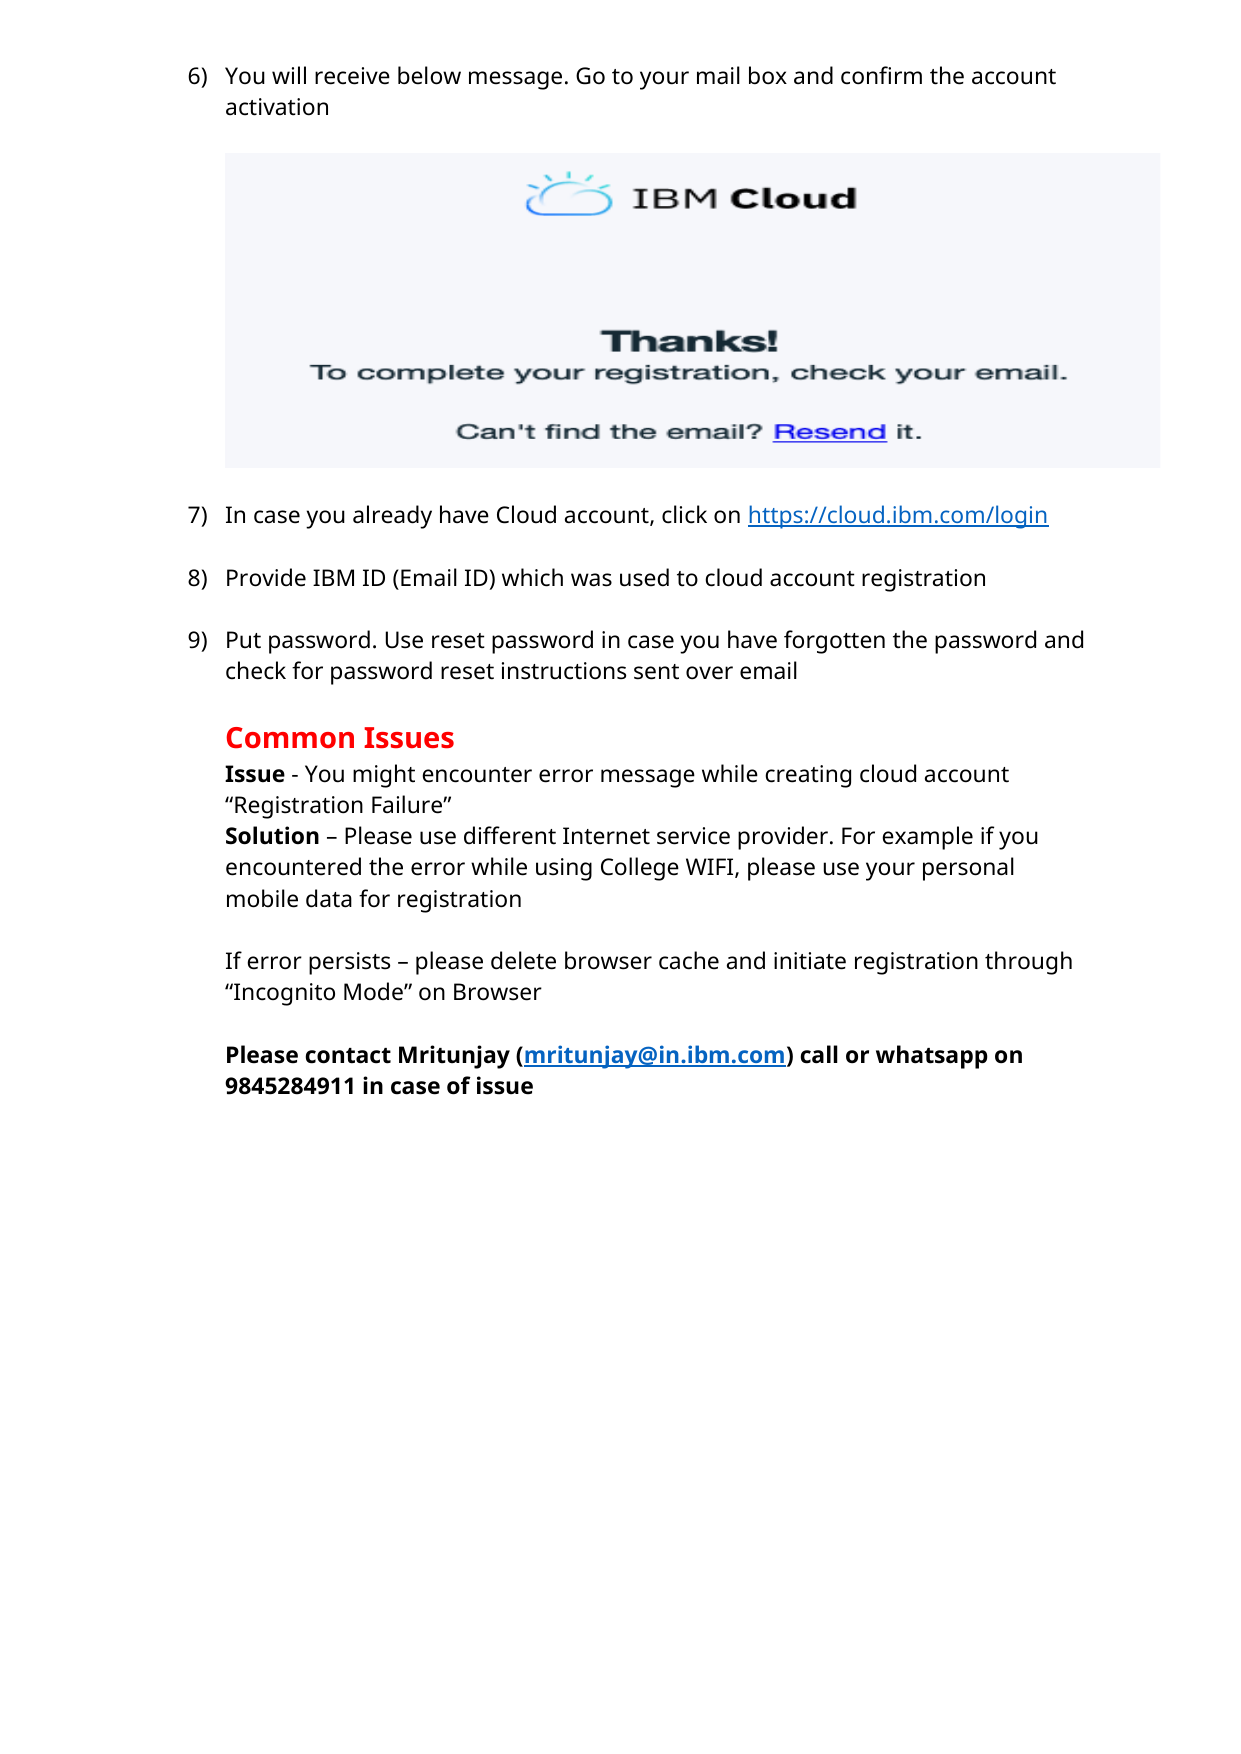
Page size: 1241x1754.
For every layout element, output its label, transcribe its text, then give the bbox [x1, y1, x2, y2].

list Solution – Please use different Internet service provider. For example if you encountered the error while using College WIFI, please use your personal mobile data for registration [225, 820, 1090, 914]
list Please contact Mritunjay (mritunjay@in.ibm.com) call or whatsapp on 9845284911 in case of issue [225, 1039, 1090, 1101]
list Provide IBM ID (Email ID) which was used to cloud account registration [187, 562, 1090, 593]
list If error persists – please delete browser cache and initiate registration through “Incognito Mode” on Browser [225, 945, 1090, 1007]
picture [225, 153, 1161, 468]
list In case you already have Cloud account, click on https://cloud.ibm.com/login [187, 499, 1090, 530]
list Put password. Use reset password in case you have forgotten the password and check for password reset instructions sent over email [187, 624, 1090, 687]
list Common Issues [225, 718, 1090, 757]
list You will receive below message. Go to your mail box and confirm the account activation [187, 59, 1090, 122]
list Issue - You might encounter error message while creating cloud account “Registration Failure” [225, 757, 1090, 820]
